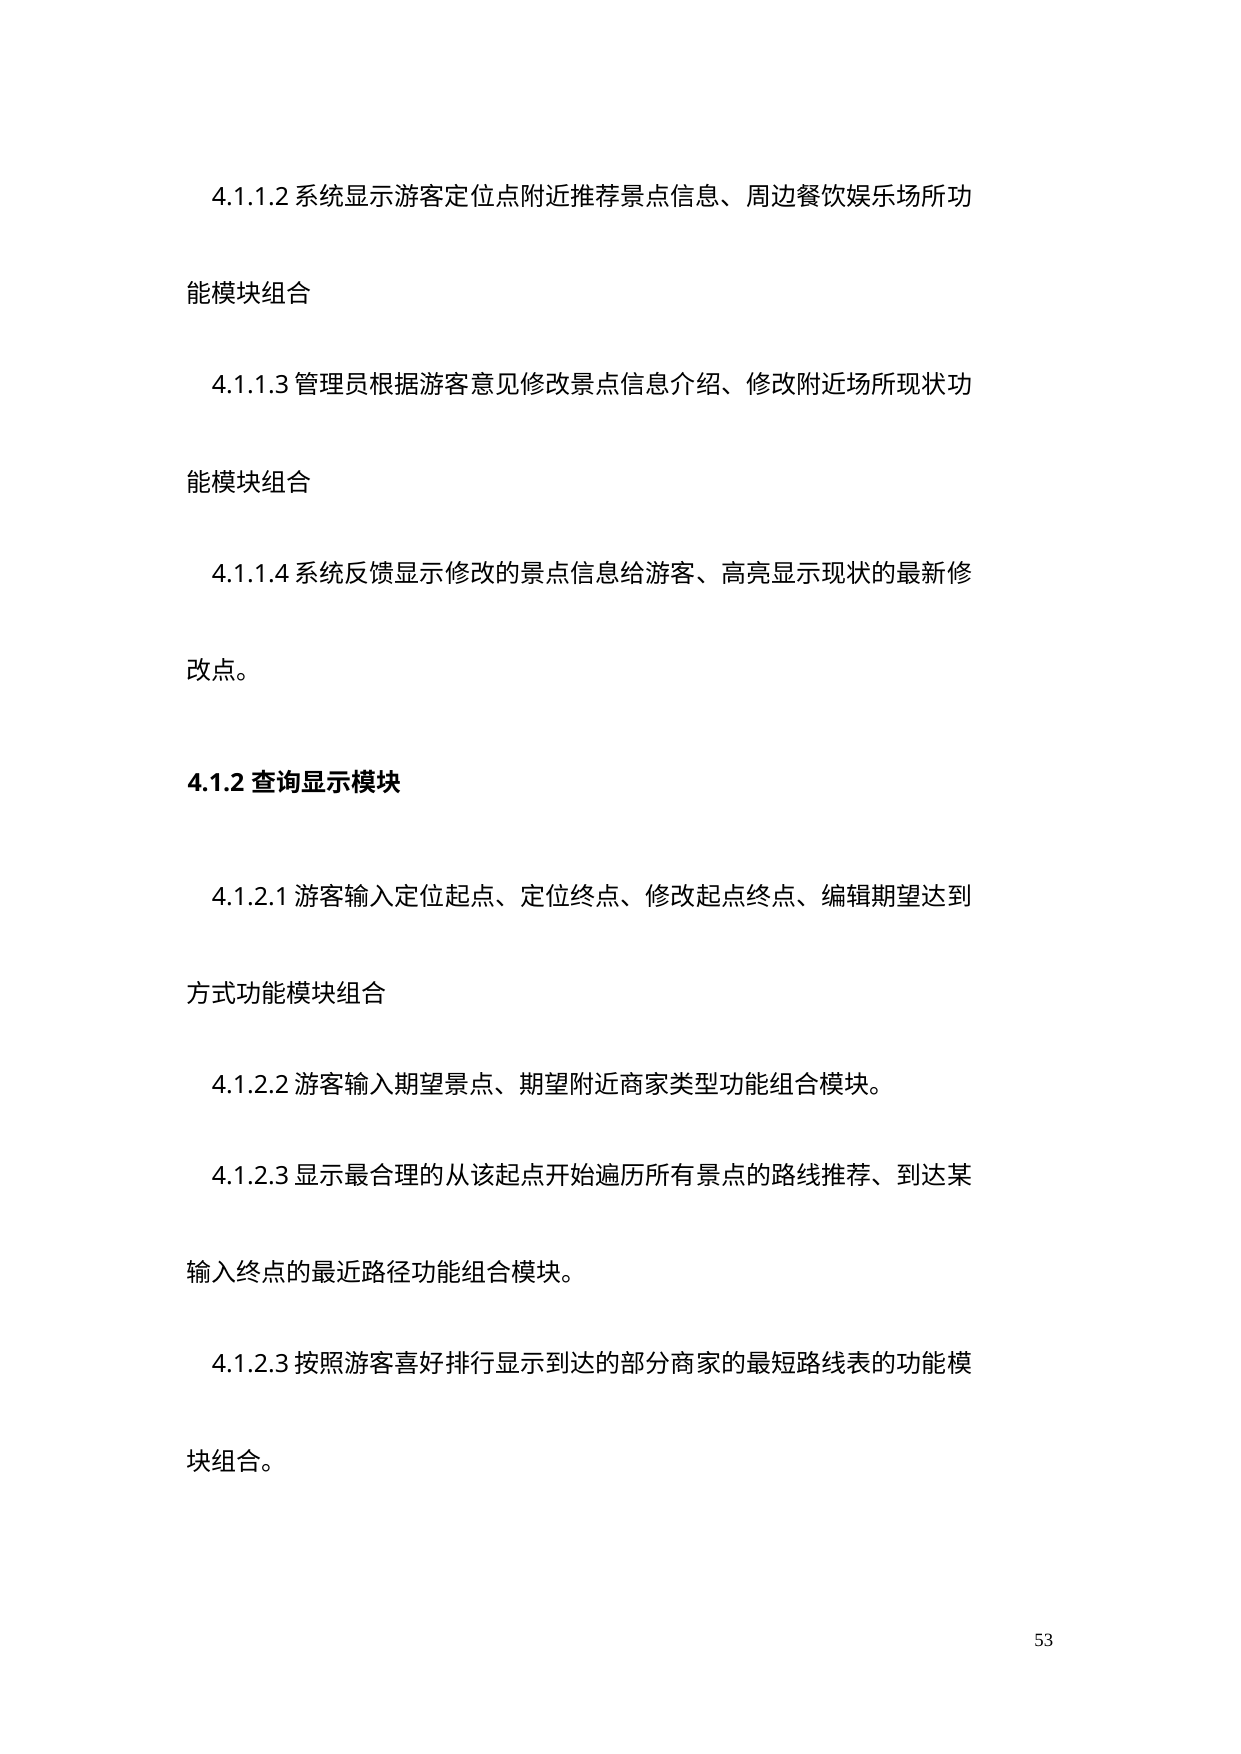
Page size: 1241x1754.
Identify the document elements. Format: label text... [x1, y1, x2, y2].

text 4.1.2.1游客输入定位起点、定位终点、修改起点终点、编辑期望达到方式功能模块组合 [187, 862, 974, 1024]
text 4.1.2.3按照游客喜好排行显示到达的部分商家的最短路线表的功能模块组合。 [187, 1329, 974, 1492]
text 4.1.1.4系统反馈显示修改的景点信息给游客、高亮显示现状的最新修改点。 [187, 539, 974, 701]
text 4.1.1.3管理员根据游客意见修改景点信息介绍、修改附近场所现状功能模块组合 [187, 350, 974, 513]
text 4.1.2.2游客输入期望景点、期望附近商家类型功能组合模块。 [187, 1050, 974, 1115]
subtitle 4.1.2 查询显示模块 [187, 748, 1053, 813]
text 4.1.1.2系统显示游客定位点附近推荐景点信息、周边餐饮娱乐场所功能模块组合 [187, 162, 974, 324]
text 4.1.2.3显示最合理的从该起点开始遍历所有景点的路线推荐、到达某输入终点的最近路径功能组合模块。 [187, 1141, 974, 1303]
